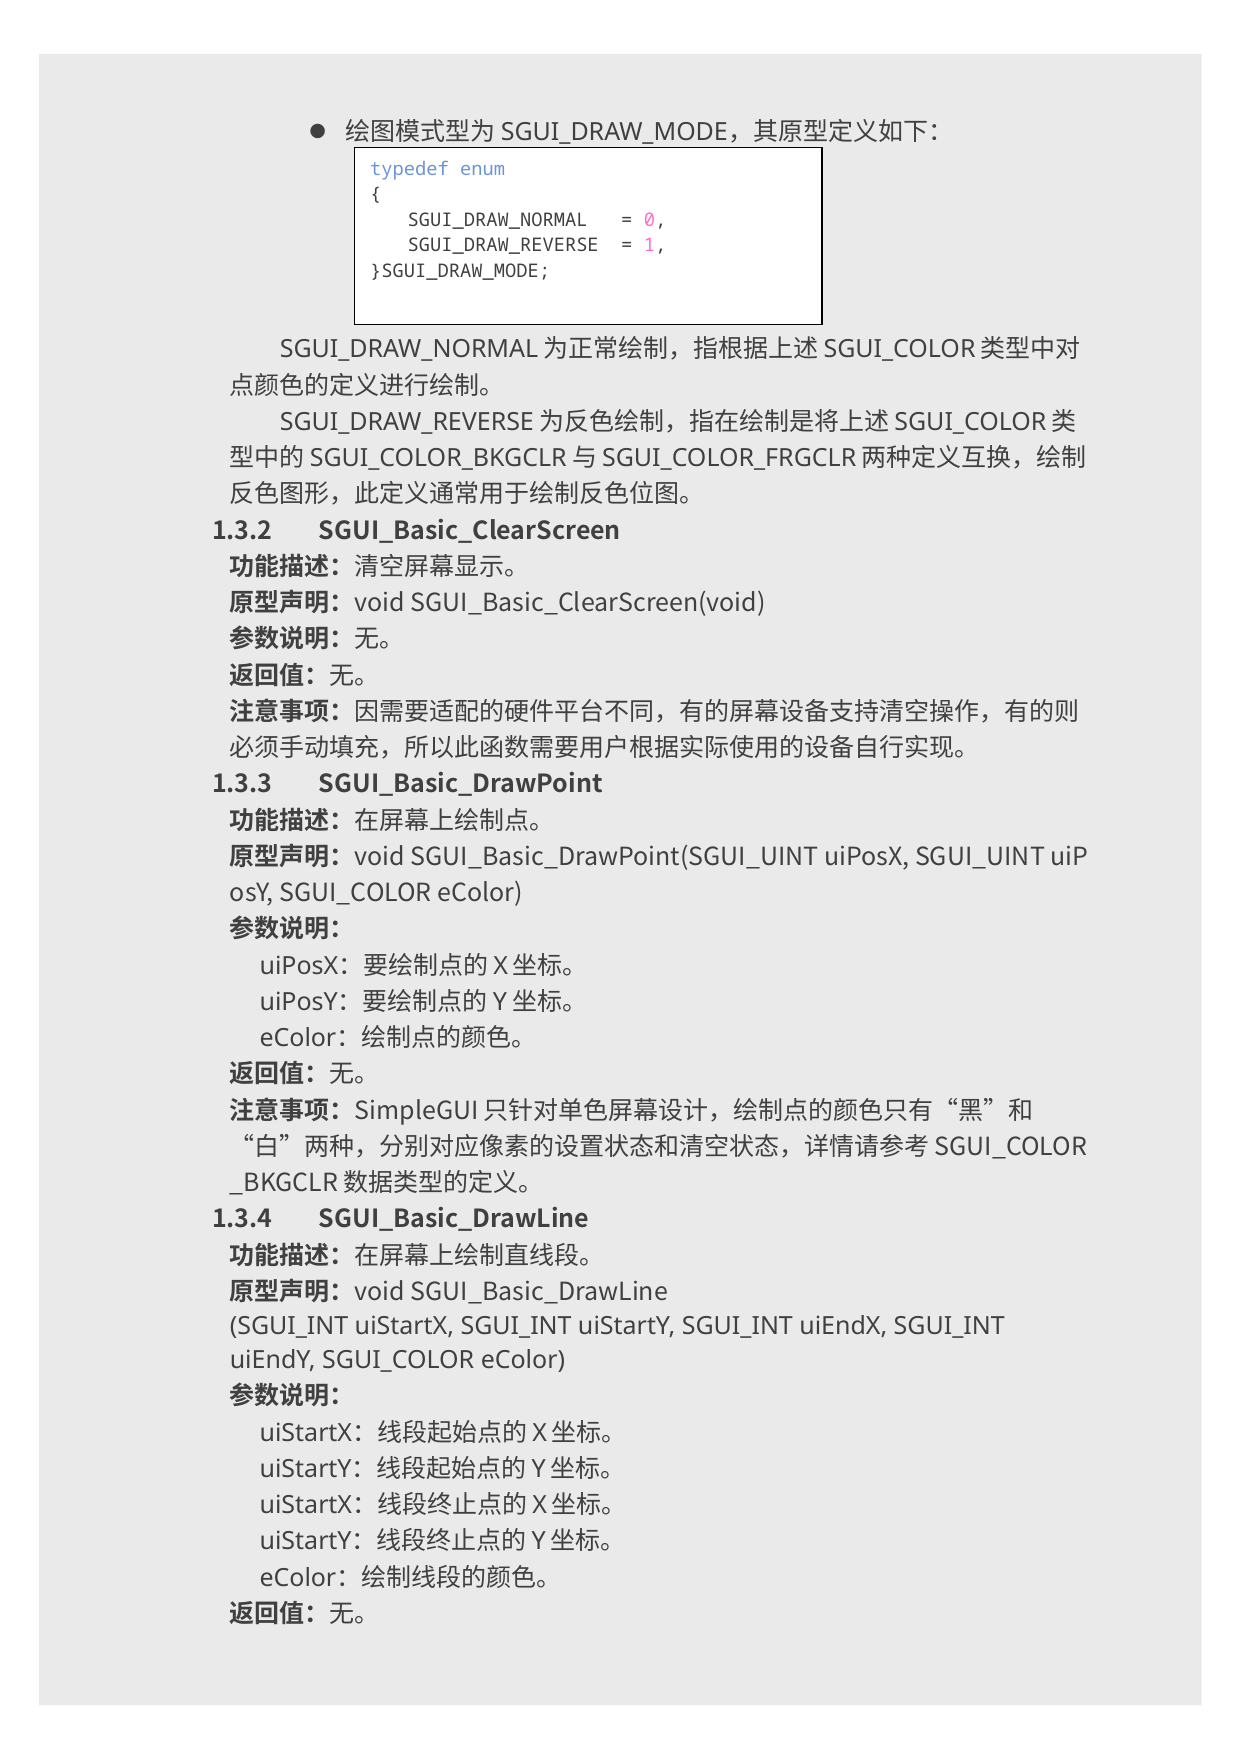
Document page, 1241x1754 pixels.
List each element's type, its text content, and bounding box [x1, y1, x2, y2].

list uiStartY：线段终止点的Y坐标。 [229, 1521, 1090, 1557]
list uiPosX：要绘制点的X坐标。 [229, 945, 1090, 981]
list 原型声明：void SGUI_Basic_ClearScreen(void) [229, 583, 1090, 619]
list 原型声明：void SGUI_Basic_DrawLine [229, 1271, 1090, 1308]
list uiStartY：线段起始点的Y坐标。 [229, 1448, 1090, 1484]
list 功能描述：在屏幕上绘制点。 [229, 800, 1090, 836]
list SGUI_DRAW_REVERSE为反色绘制，指在绘制是将上述SGUI_COLOR类型中的SGUI_COLOR_BKGCLR与SGUI_COLOR_FRGCLR两种定义互换，绘制反色图形，此定义通常用于绘制反色位图。 [229, 401, 1090, 510]
list 返回值：无。 [229, 1593, 1090, 1629]
list uiPosY：要绘制点的Y坐标。 [229, 981, 1090, 1018]
list 绘图模式型为SGUI_DRAW_MODE，其原型定义如下： [280, 111, 1090, 147]
list 功能描述：清空屏幕显示。 [229, 546, 1090, 583]
list SGUI_Basic_ClearScreen [182, 510, 1090, 546]
list 返回值：无。 [229, 655, 1090, 691]
list SGUI_Basic_DrawPoint [182, 764, 1090, 800]
list 参数说明： [229, 909, 1090, 945]
list 原型声明：void SGUI_Basic_DrawPoint(SGUI_UINT uiPosX, SGUI_UINT uiPosY, SGUI_COLOR eColor) [229, 836, 1090, 909]
list eColor：绘制点的颜色。 [229, 1018, 1090, 1054]
list 功能描述：在屏幕上绘制直线段。 [229, 1235, 1090, 1271]
list eColor：绘制线段的颜色。 [229, 1557, 1090, 1593]
list (SGUI_INT uiStartX, SGUI_INT uiStartY, SGUI_INT uiEndX, SGUI_INT uiEndY, SGUI_COLOR eColor) [229, 1308, 1090, 1376]
list 注意事项：SimpleGUI只针对单色屏幕设计，绘制点的颜色只有“黑”和“白”两种，分别对应像素的设置状态和清空状态，详情请参考SGUI_COLOR_BKGCLR数据类型的定义。 [229, 1090, 1090, 1199]
list 参数说明：无。 [229, 619, 1090, 655]
list 参数说明： [229, 1376, 1090, 1412]
list SGUI_DRAW_NORMAL为正常绘制，指根据上述SGUI_COLOR类型中对点颜色的定义进行绘制。 [229, 329, 1090, 401]
list SGUI_Basic_DrawLine [182, 1199, 1090, 1235]
list 注意事项：因需要适配的硬件平台不同，有的屏幕设备支持清空操作，有的则必须手动填充，所以此函数需要用户根据实际使用的设备自行实现。 [229, 691, 1090, 764]
list 返回值：无。 [229, 1054, 1090, 1090]
list uiStartX：线段起始点的X坐标。 [229, 1412, 1090, 1448]
list uiStartX：线段终止点的X坐标。 [229, 1484, 1090, 1521]
